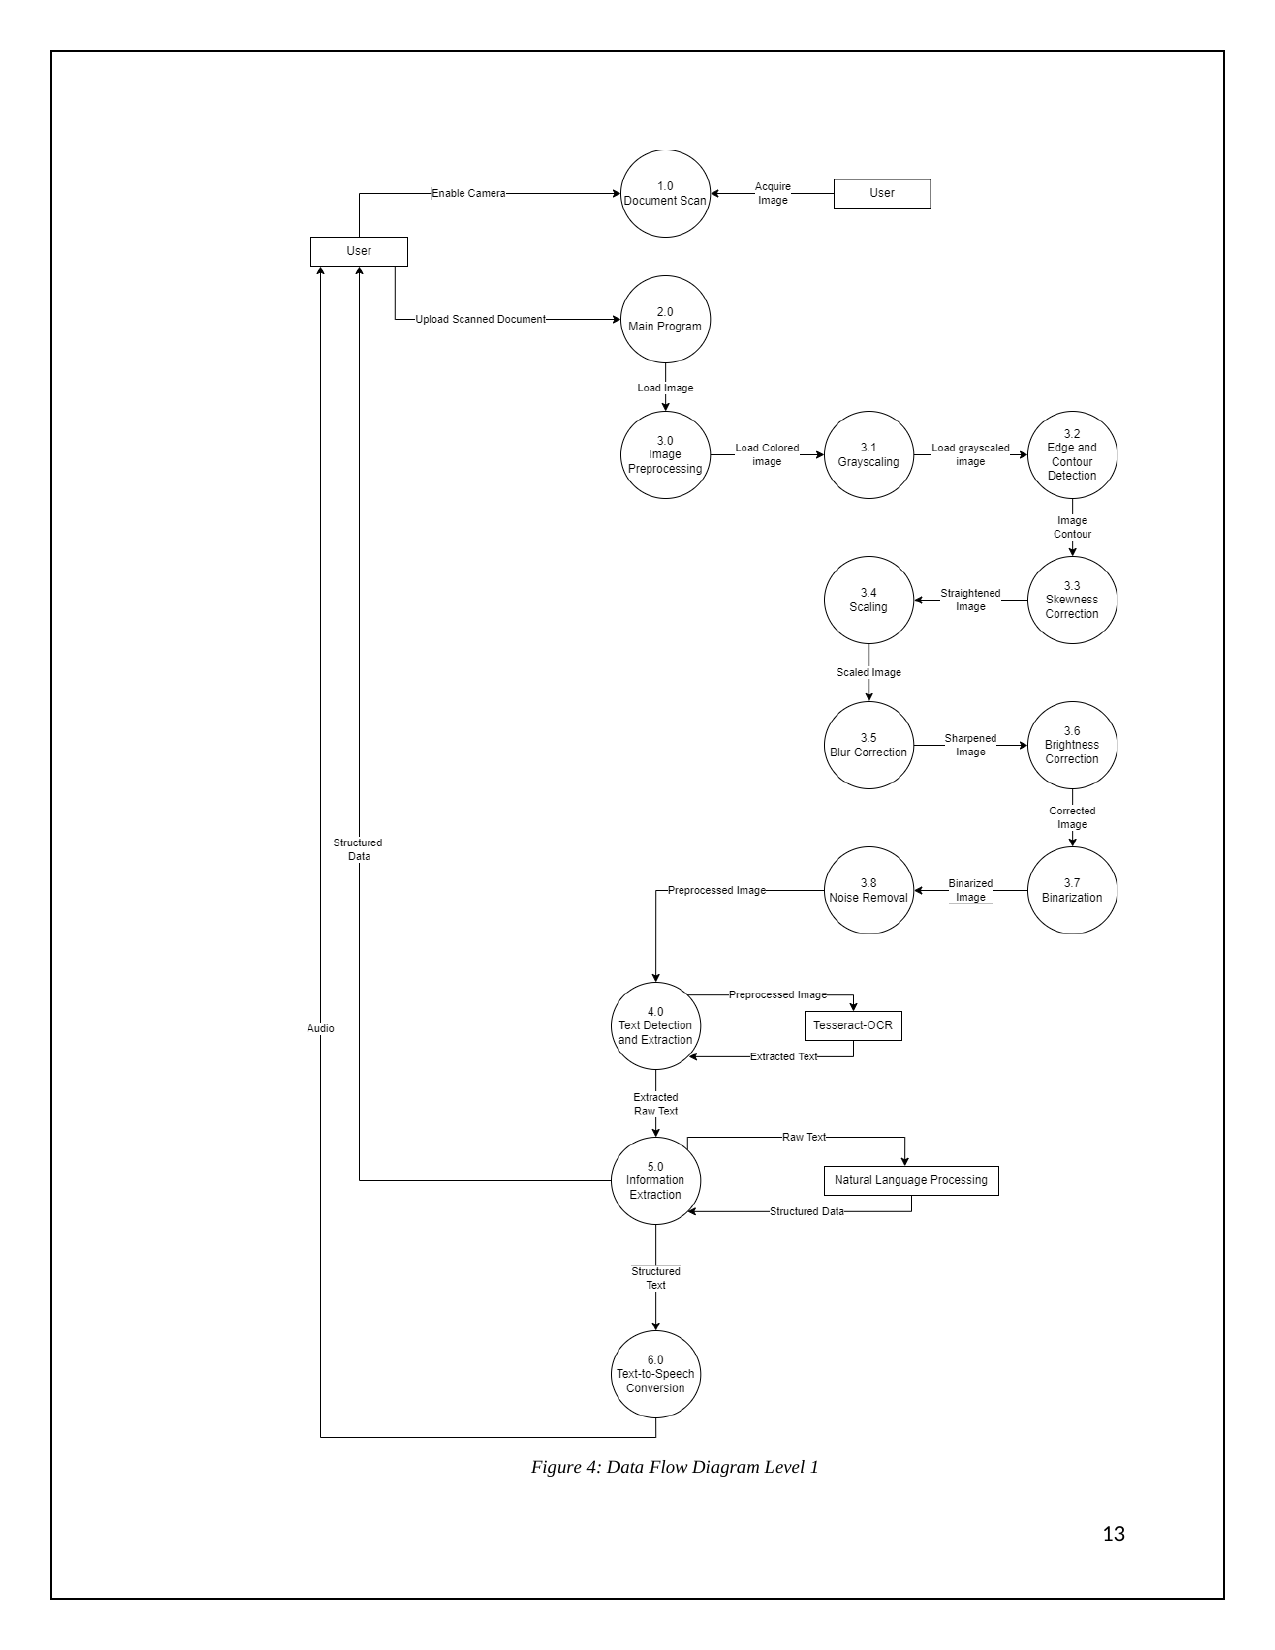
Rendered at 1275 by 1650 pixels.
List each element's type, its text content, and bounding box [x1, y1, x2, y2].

picture [307, 150, 1118, 1446]
text Figure 4: Data Flow Diagram Level 1 [225, 1456, 1125, 1478]
